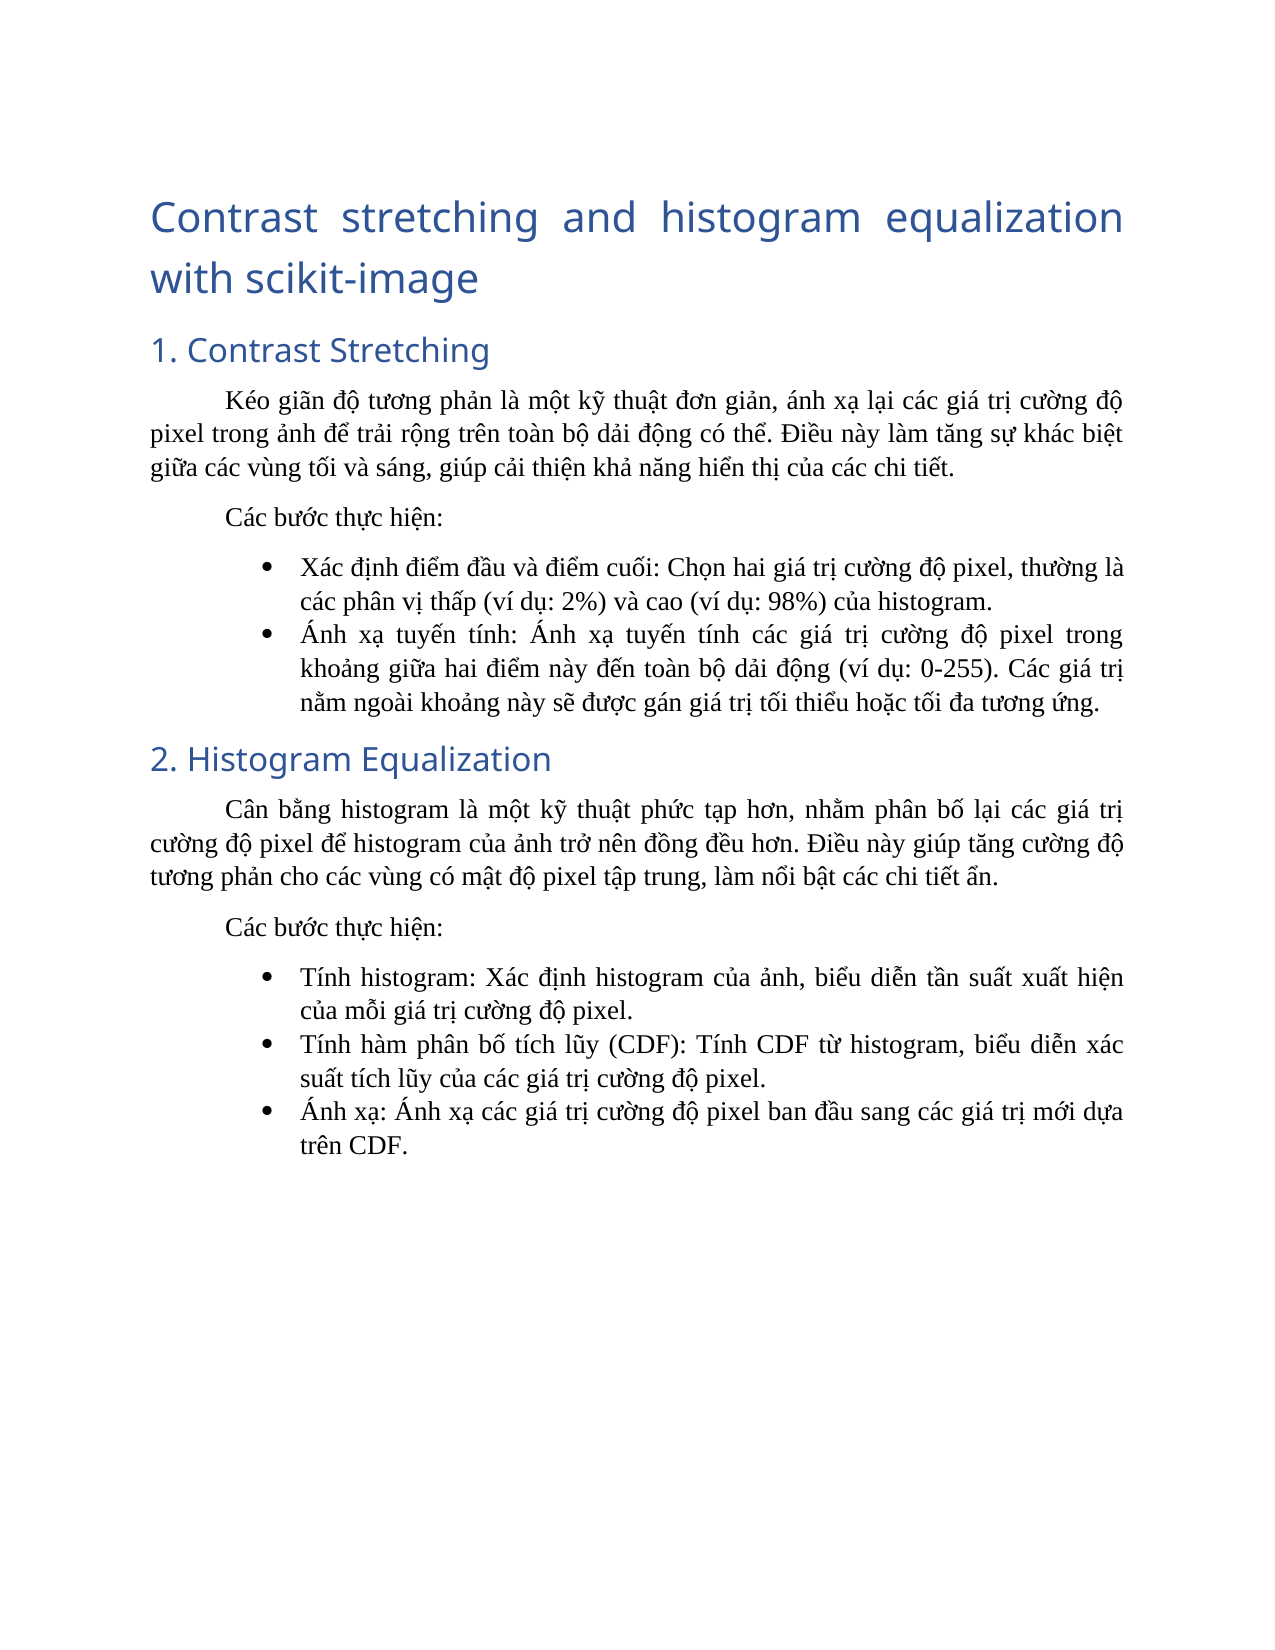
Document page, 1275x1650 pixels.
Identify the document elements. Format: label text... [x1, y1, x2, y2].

list Tính hàm phân bố tích lũy (CDF): Tính CDF từ histogram, biểu diễn xác suất tích lũy của các giá trị cường độ pixel. [262, 1028, 1125, 1093]
text Các bước thực hiện: [150, 501, 1125, 532]
text Kéo giãn độ tương phản là một kỹ thuật đơn giản, ánh xạ lại các giá trị cường độ pixel trong ảnh để trải rộng trên toàn bộ dải động có thể. Điều này làm tăng sự khác biệt giữa các vùng tối và sáng, giúp cải thiện khả năng hiển thị của các chi tiết. [150, 384, 1125, 482]
subtitle 2. Histogram Equalization [150, 736, 1125, 781]
text Cân bằng histogram là một kỹ thuật phức tạp hơn, nhằm phân bố lại các giá trị cường độ pixel để histogram của ảnh trở nên đồng đều hơn. Điều này giúp tăng cường độ tương phản cho các vùng có mật độ pixel tập trung, làm nổi bật các chi tiết ẩn. [150, 793, 1125, 892]
list Xác định điểm đầu và điểm cuối: Chọn hai giá trị cường độ pixel, thường là các phân vị thấp (ví dụ: 2%) và cao (ví dụ: 98%) của histogram. [262, 551, 1125, 616]
subtitle 1. Contrast Stretching [150, 327, 1125, 372]
list Tính histogram: Xác định histogram của ảnh, biểu diễn tần suất xuất hiện của mỗi giá trị cường độ pixel. [262, 961, 1125, 1026]
subtitle Contrast stretching and histogram equalization with scikit-image [150, 187, 1125, 306]
text Các bước thực hiện: [150, 911, 1125, 942]
list Ánh xạ: Ánh xạ các giá trị cường độ pixel ban đầu sang các giá trị mới dựa trên CDF. [262, 1095, 1125, 1160]
list Ánh xạ tuyến tính: Ánh xạ tuyến tính các giá trị cường độ pixel trong khoảng giữa hai điểm này đến toàn bộ dải động (ví dụ: 0-255). Các giá trị nằm ngoài khoảng này sẽ được gán giá trị tối thiểu hoặc tối đa tương ứng. [262, 619, 1125, 717]
